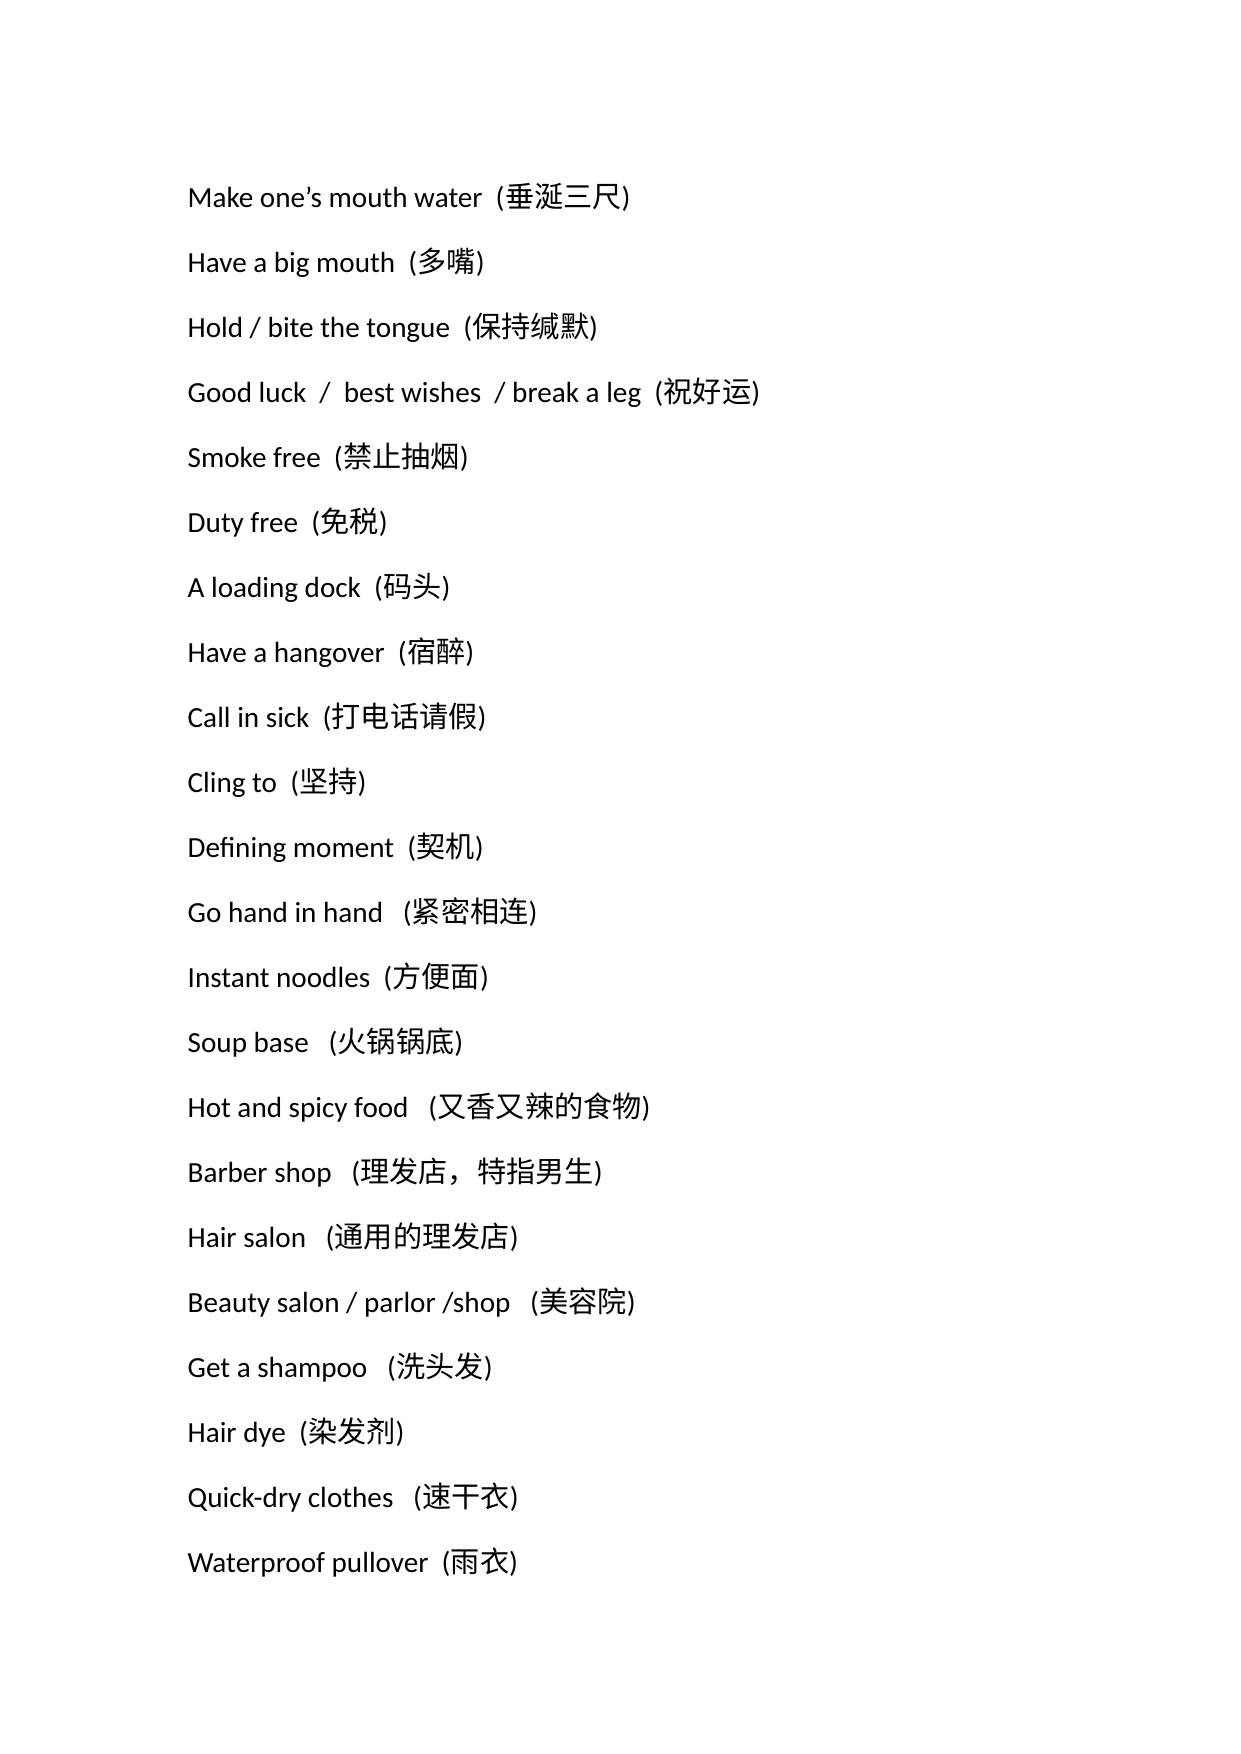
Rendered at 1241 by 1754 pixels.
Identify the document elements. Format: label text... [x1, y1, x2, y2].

list Go hand in hand (紧密相连) [187, 877, 1053, 942]
list Have a big mouth (多嘴) [187, 227, 1053, 292]
list Soup base (火锅锅底) [187, 1007, 1053, 1072]
list Duty free (免税) [187, 487, 1053, 552]
list Make one’s mouth water (垂涎三尺) [187, 162, 1053, 227]
list Good luck / best wishes / break a leg (祝好运) [187, 357, 1053, 422]
list Beauty salon / parlor /shop (美容院) [187, 1267, 1053, 1332]
list Waterproof pullover (雨衣) [187, 1527, 1053, 1592]
list Defining moment (契机) [187, 812, 1053, 877]
list Hold / bite the tongue (保持缄默) [187, 292, 1053, 357]
list Instant noodles (方便面) [187, 942, 1053, 1007]
list Hair salon (通用的理发店) [187, 1202, 1053, 1267]
list Barber shop (理发店，特指男生) [187, 1137, 1053, 1202]
list Quick-dry clothes (速干衣) [187, 1462, 1053, 1527]
list Hot and spicy food (又香又辣的食物) [187, 1072, 1053, 1137]
list Get a shampoo (洗头发) [187, 1332, 1053, 1397]
list A loading dock (码头) [187, 552, 1053, 617]
list Smoke free (禁止抽烟) [187, 422, 1053, 487]
list Cling to (坚持) [187, 747, 1053, 812]
list Call in sick (打电话请假) [187, 682, 1053, 747]
list Hair dye (染发剂) [187, 1397, 1053, 1462]
list Have a hangover (宿醉) [187, 617, 1053, 682]
